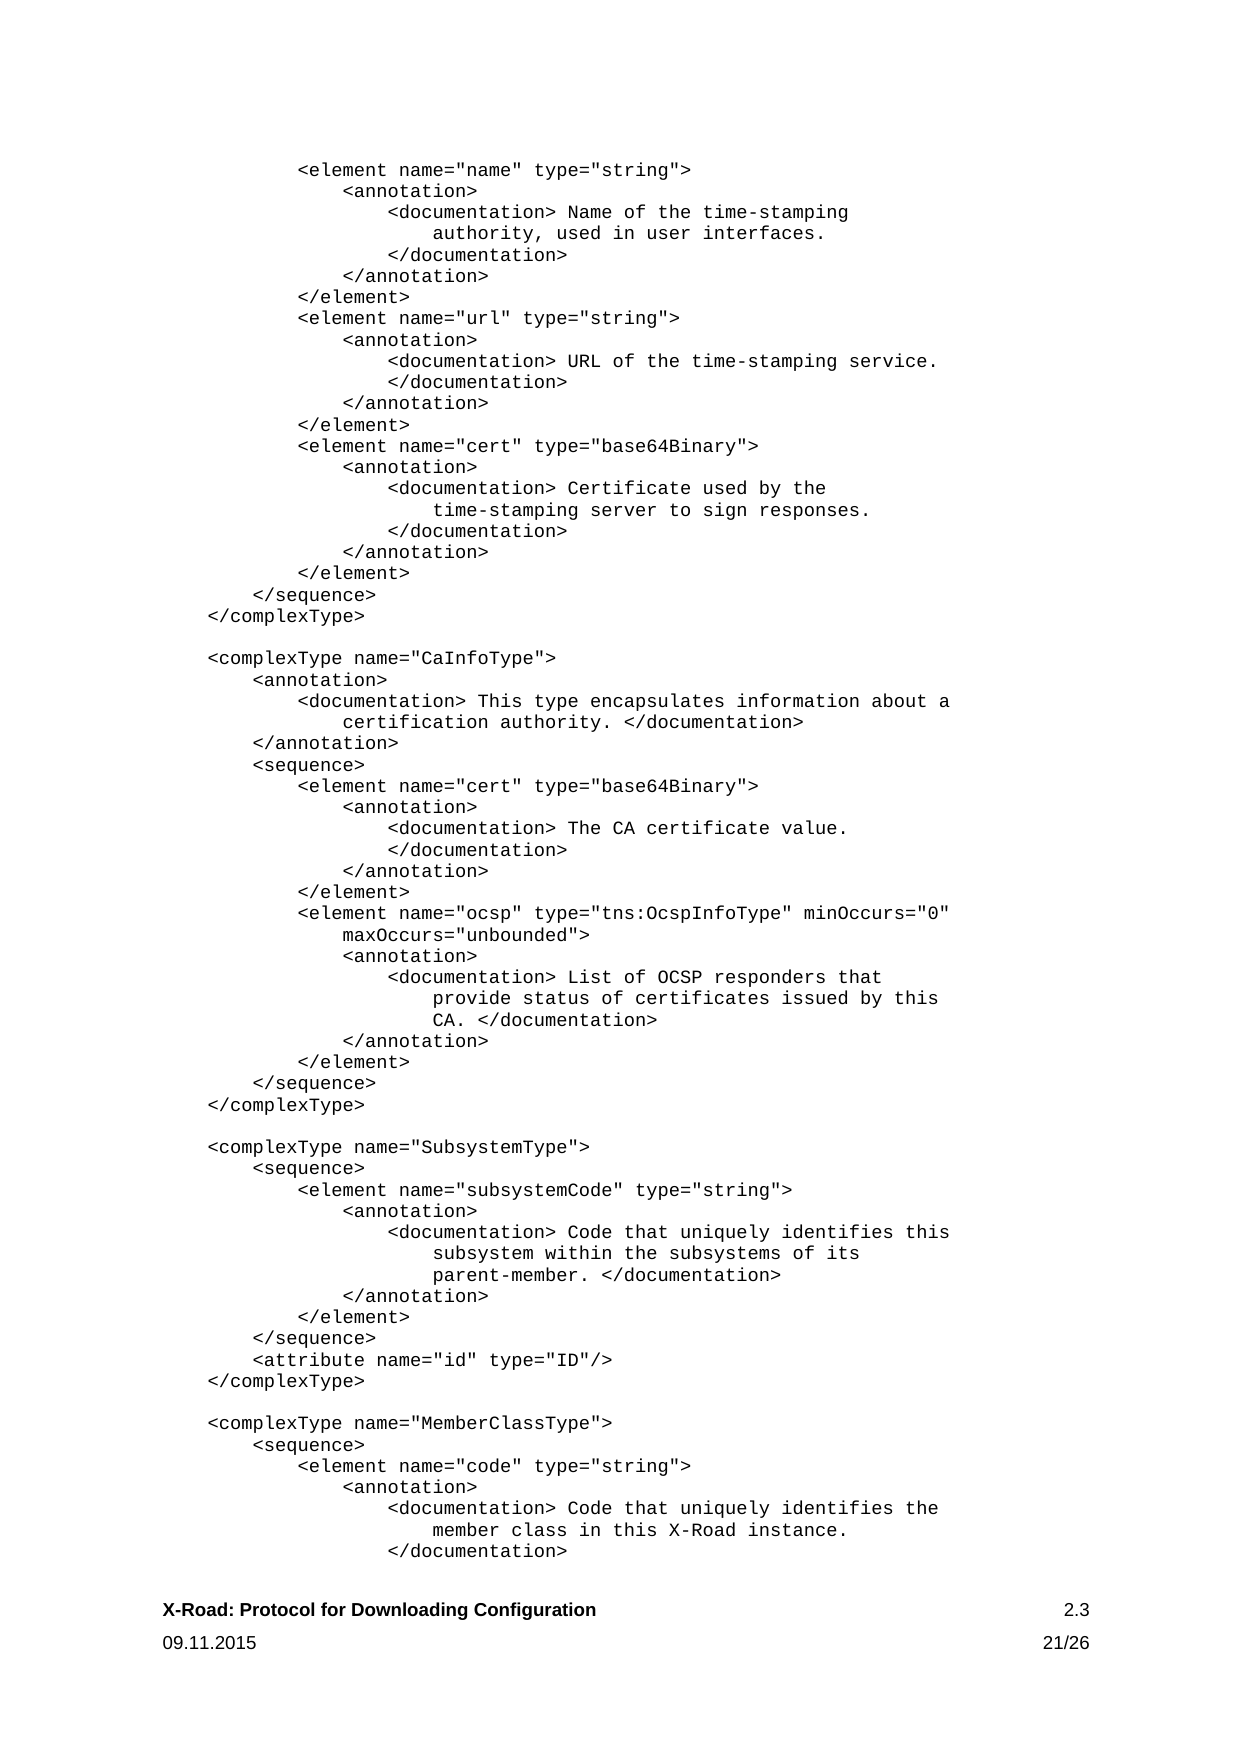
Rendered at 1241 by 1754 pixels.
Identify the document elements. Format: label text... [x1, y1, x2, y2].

text subsystem within the subsystems of its [162, 1244, 1093, 1265]
text </annotation> [162, 394, 1093, 415]
text </sequence> [162, 585, 1093, 607]
text <attribute name="id" type="ID"/> [162, 1350, 1093, 1372]
text parent-member. </documentation> [162, 1265, 1093, 1287]
text </element> [162, 1053, 1093, 1074]
text provide status of certificates issued by this [162, 989, 1093, 1010]
text </element> [162, 288, 1093, 309]
text </element> [162, 883, 1093, 904]
text </annotation> [162, 1032, 1093, 1053]
text </complexType> [162, 1372, 1093, 1393]
text <complexType name="MemberClassType"> [162, 1414, 1093, 1435]
text <annotation> [162, 1478, 1093, 1499]
text certification authority. </documentation> [162, 713, 1093, 734]
text time-stamping server to sign responses. [162, 500, 1093, 522]
text </annotation> [162, 734, 1093, 755]
text <documentation> List of OCSP responders that [162, 968, 1093, 989]
text </documentation> [162, 1542, 1093, 1563]
text </element> [162, 1308, 1093, 1329]
text <annotation> [162, 1202, 1093, 1223]
text <sequence> [162, 755, 1093, 777]
text </documentation> [162, 373, 1093, 394]
text <sequence> [162, 1435, 1093, 1457]
text <element name="cert" type="base64Binary"> [162, 777, 1093, 798]
text <complexType name="SubsystemType"> [162, 1138, 1093, 1159]
text authority, used in user interfaces. [162, 224, 1093, 245]
text </element> [162, 564, 1093, 585]
text <documentation> URL of the time-stamping service. [162, 352, 1093, 373]
text <annotation> [162, 458, 1093, 479]
text <documentation> The CA certificate value. [162, 819, 1093, 840]
text </annotation> [162, 543, 1093, 564]
text </sequence> [162, 1329, 1093, 1350]
text <element name="code" type="string"> [162, 1457, 1093, 1478]
text <element name="subsystemCode" type="string"> [162, 1180, 1093, 1202]
text <element name="name" type="string"> [162, 160, 1093, 182]
text </documentation> [162, 245, 1093, 267]
text </sequence> [162, 1074, 1093, 1095]
text </complexType> [162, 607, 1093, 628]
text <documentation> Code that uniquely identifies the [162, 1499, 1093, 1520]
text <element name="ocsp" type="tns:OcspInfoType" minOccurs="0" [162, 904, 1093, 925]
text member class in this X-Road instance. [162, 1520, 1093, 1542]
text <documentation> Name of the time-stamping [162, 203, 1093, 224]
text <element name="url" type="string"> [162, 309, 1093, 330]
text </annotation> [162, 267, 1093, 288]
text </annotation> [162, 1287, 1093, 1308]
text </complexType> [162, 1095, 1093, 1117]
text <sequence> [162, 1159, 1093, 1180]
text <annotation> [162, 670, 1093, 692]
text <documentation> Certificate used by the [162, 479, 1093, 500]
text </element> [162, 415, 1093, 437]
text </annotation> [162, 862, 1093, 883]
text </documentation> [162, 840, 1093, 862]
text <annotation> [162, 182, 1093, 203]
text <documentation> Code that uniquely identifies this [162, 1223, 1093, 1244]
text <annotation> [162, 947, 1093, 968]
text <annotation> [162, 330, 1093, 352]
text <element name="cert" type="base64Binary"> [162, 437, 1093, 458]
text <annotation> [162, 798, 1093, 819]
text <documentation> This type encapsulates information about a [162, 692, 1093, 713]
text maxOccurs="unbounded"> [162, 925, 1093, 947]
text </documentation> [162, 522, 1093, 543]
text <complexType name="CaInfoType"> [162, 649, 1093, 670]
text CA. </documentation> [162, 1010, 1093, 1032]
